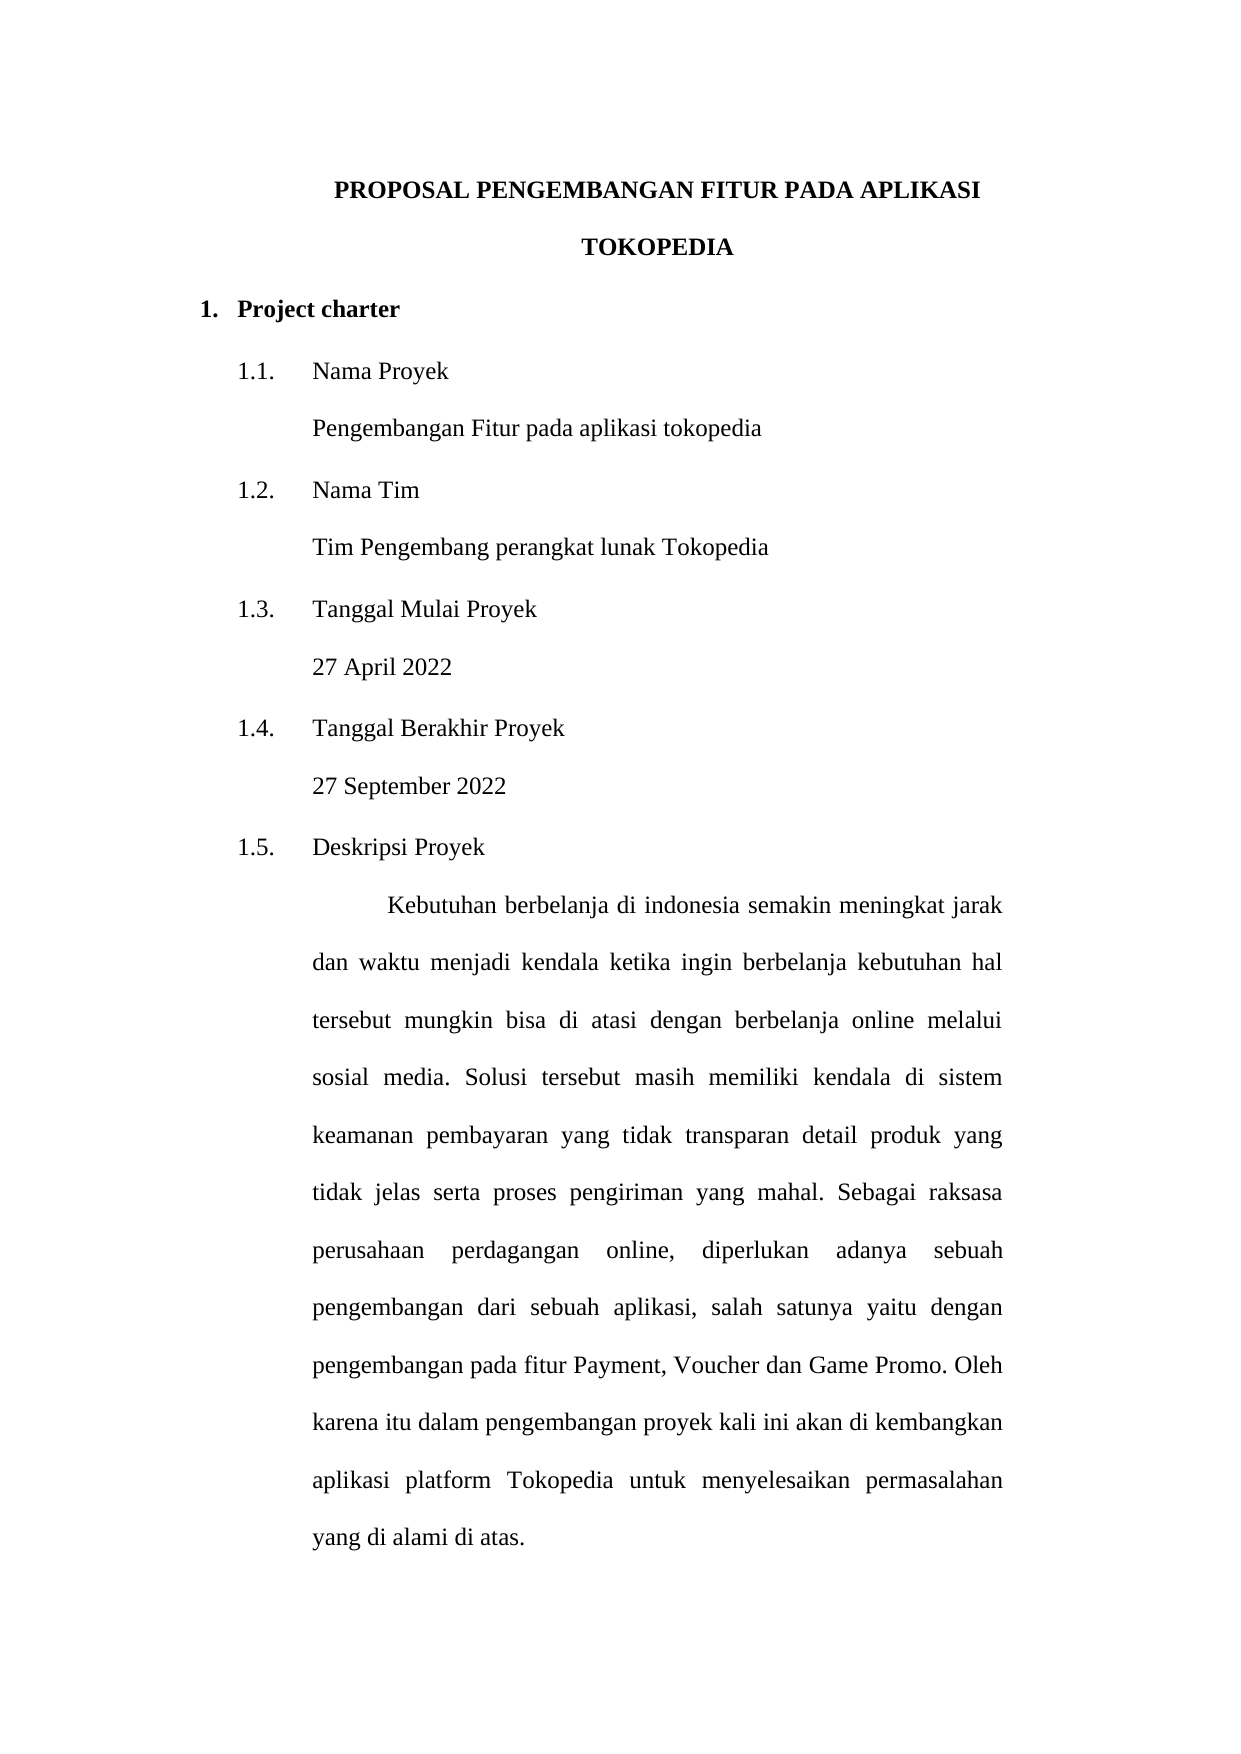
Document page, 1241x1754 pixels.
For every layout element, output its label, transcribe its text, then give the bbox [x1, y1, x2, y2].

text Pengembangan Fitur pada aplikasi tokopedia [312, 413, 1003, 442]
subtitle PROPOSAL PENGEMBANGAN FITUR PADA APLIKASI TOKOPEDIA [312, 175, 1003, 261]
subtitle Tanggal Mulai Proyek [237, 594, 1003, 623]
text Kebutuhan berbelanja di indonesia semakin meningkat jarak dan waktu menjadi kendala ketika ingin berbelanja kebutuhan hal tersebut mungkin bisa di atasi dengan berbelanja online melalui sosial media. Solusi tersebut masih memiliki kendala di sistem keamanan pembayaran yang tidak transparan detail produk yang tidak jelas serta proses pengiriman yang mahal. Sebagai raksasa perusahaan perdagangan online, diperlukan adanya sebuah pengembangan dari sebuah aplikasi, salah satunya yaitu dengan pengembangan pada fitur Payment, Voucher dan Game Promo. Oleh karena itu dalam pengembangan proyek kali ini akan di kembangkan aplikasi platform Tokopedia untuk menyelesaikan permasalahan yang di alami di atas. [312, 890, 1003, 1551]
subtitle Tanggal Berakhir Proyek [237, 713, 1003, 742]
subtitle Nama Tim [237, 475, 1003, 504]
text 27 April 2022 [312, 652, 1003, 680]
text Tim Pengembang perangkat lunak Tokopedia [312, 532, 1003, 561]
subtitle Project charter [199, 294, 1003, 323]
subtitle Nama Proyek [237, 356, 1003, 384]
text 27 September 2022 [312, 771, 1003, 799]
subtitle Deskripsi Proyek [237, 832, 1003, 861]
